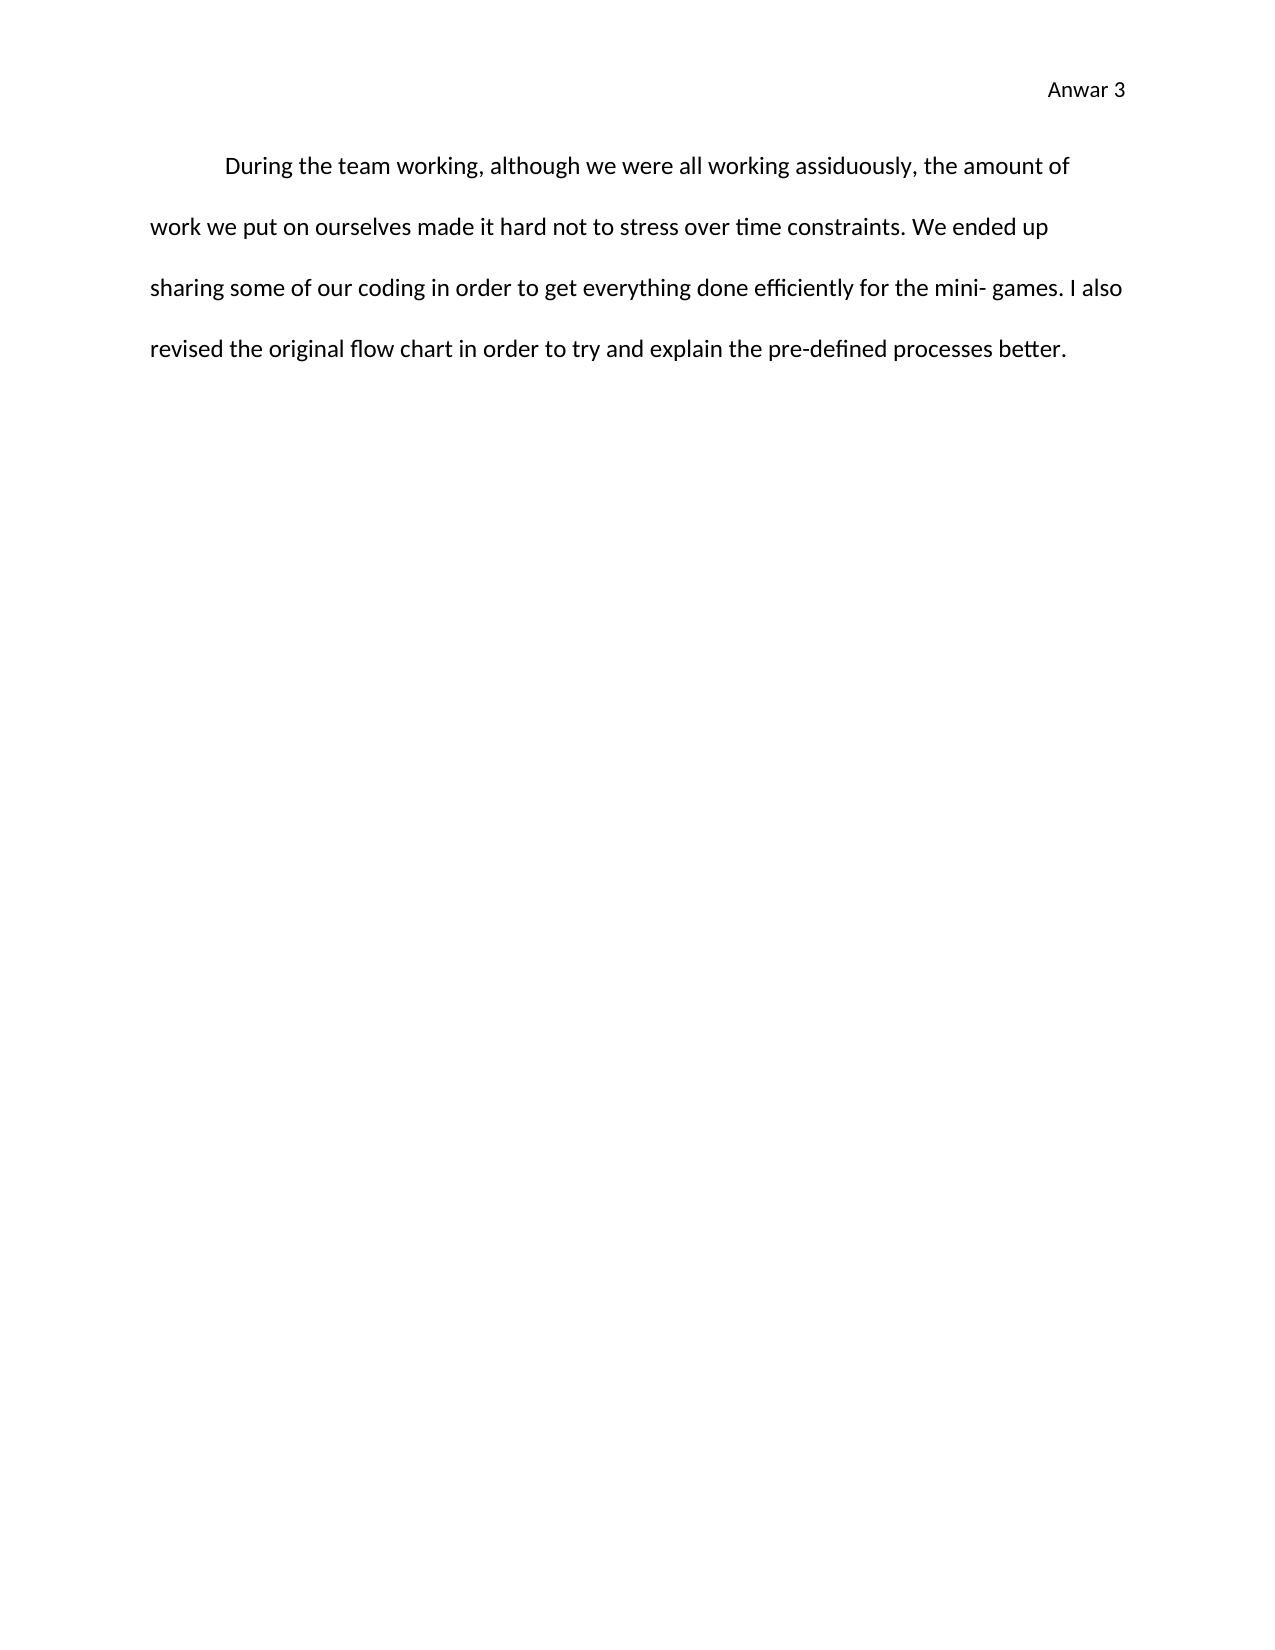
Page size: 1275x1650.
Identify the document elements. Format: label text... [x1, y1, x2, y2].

text During the team working, although we were all working assiduously, the amount of work we put on ourselves made it hard not to stress over time constraints. We ended up sharing some of our coding in order to get everything done efficiently for the mini- games. I also revised the original flow chart in order to try and explain the pre-defined processes better. [150, 150, 1125, 364]
